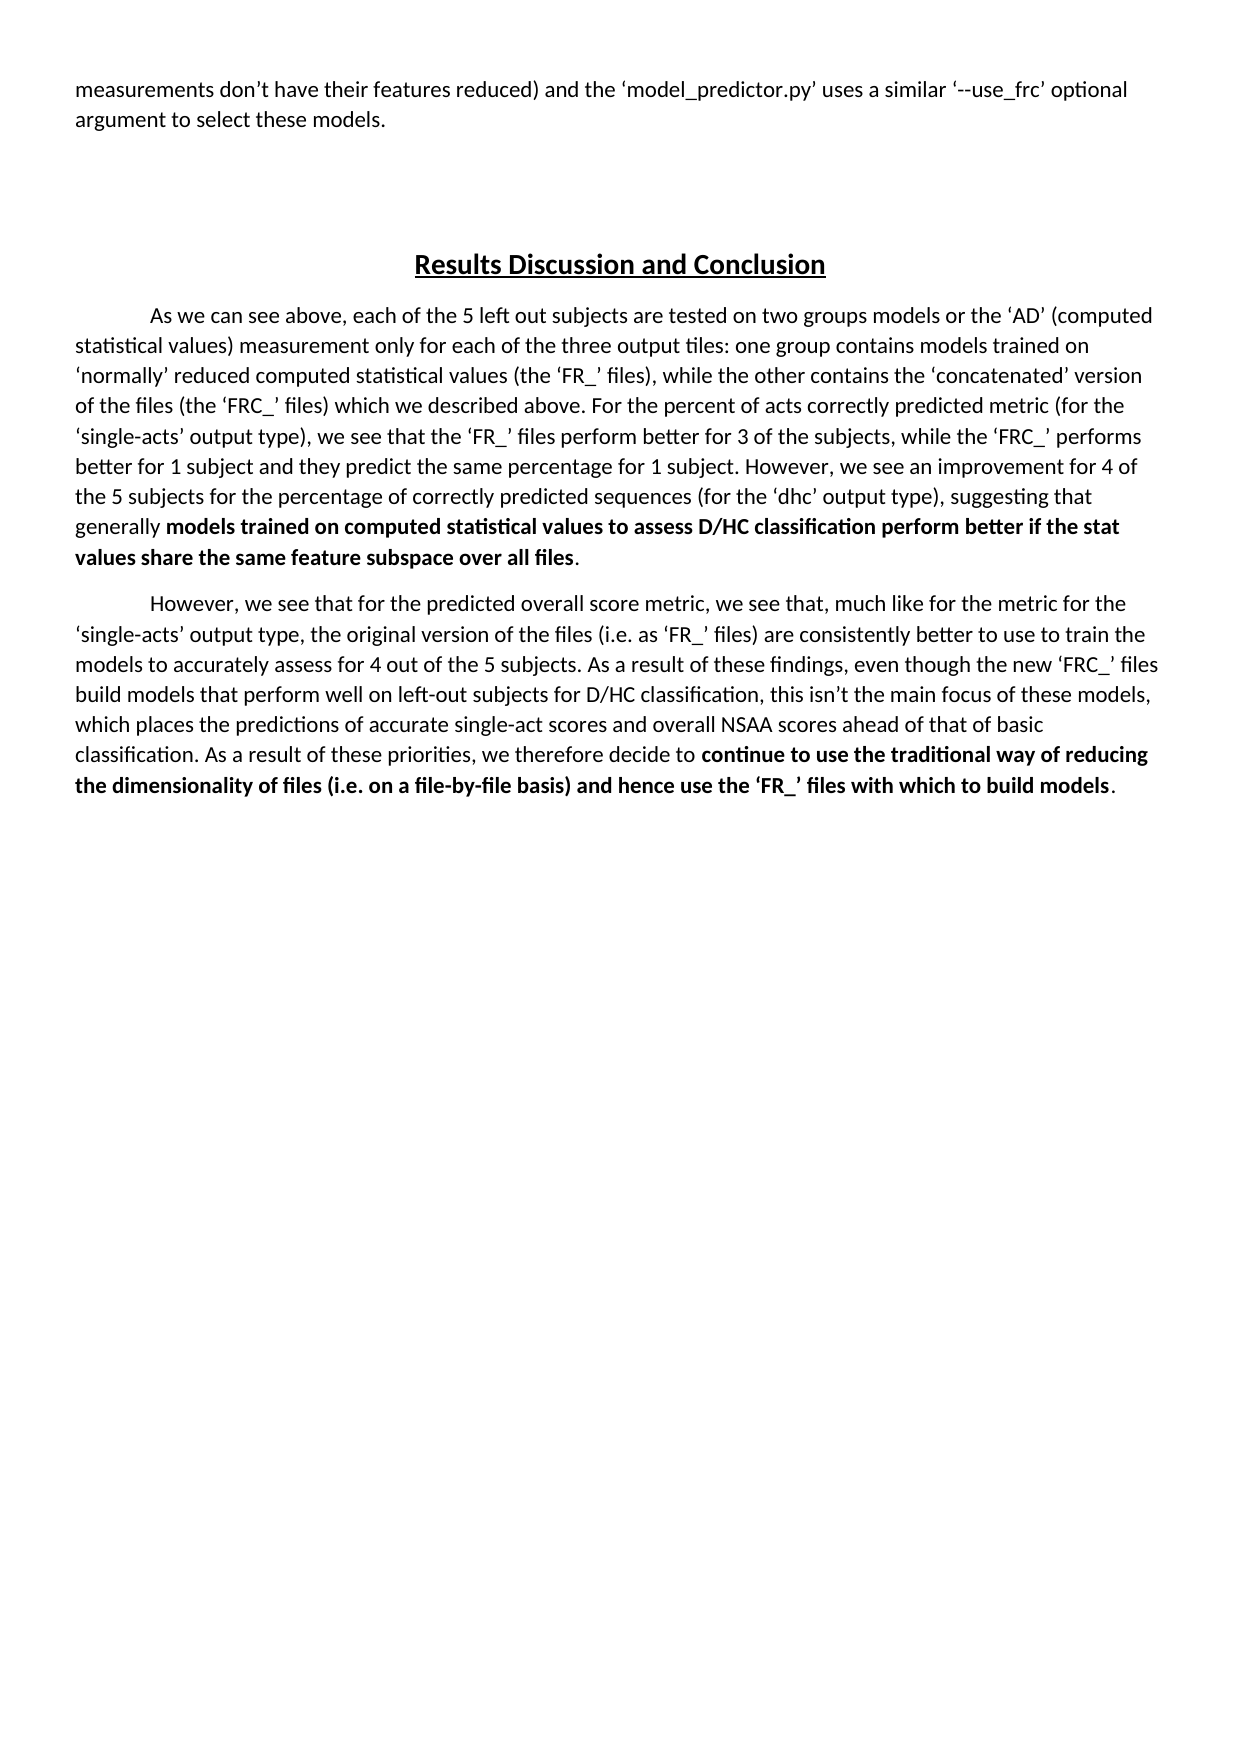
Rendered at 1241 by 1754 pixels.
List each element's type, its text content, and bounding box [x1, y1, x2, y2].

text Results Discussion and Conclusion [75, 246, 1165, 281]
text As we can see above, each of the 5 left out subjects are tested on two groups models or the ‘AD’ (computed statistical values) measurement only for each of the three output tiles: one group contains models trained on ‘normally’ reduced computed statistical values (the ‘FR_’ files), while the other contains the ‘concatenated’ version of the files (the ‘FRC_’ files) which we described above. For the percent of acts correctly predicted metric (for the ‘single-acts’ output type), we see that the ‘FR_’ files perform better for 3 of the subjects, while the ‘FRC_’ performs better for 1 subject and they predict the same percentage for 1 subject. However, we see an improvement for 4 of the 5 subjects for the percentage of correctly predicted sequences (for the ‘dhc’ output type), suggesting that generally models trained on computed statistical values to assess D/HC classification perform better if the stat values share the same feature subspace over all files. [75, 301, 1165, 571]
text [75, 75, 1165, 133]
text However, we see that for the predicted overall score metric, we see that, much like for the metric for the ‘single-acts’ output type, the original version of the files (i.e. as ‘FR_’ files) are consistently better to use to train the models to accurately assess for 4 out of the 5 subjects. As a result of these findings, even though the new ‘FRC_’ files build models that perform well on left-out subjects for D/HC classification, this isn’t the main focus of these models, which places the predictions of accurate single-act scores and overall NSAA scores ahead of that of basic classification. As a result of these priorities, we therefore decide to continue to use the traditional way of reducing the dimensionality of files (i.e. on a file-by-file basis) and hence use the ‘FR_’ files with which to build models. [75, 589, 1165, 799]
